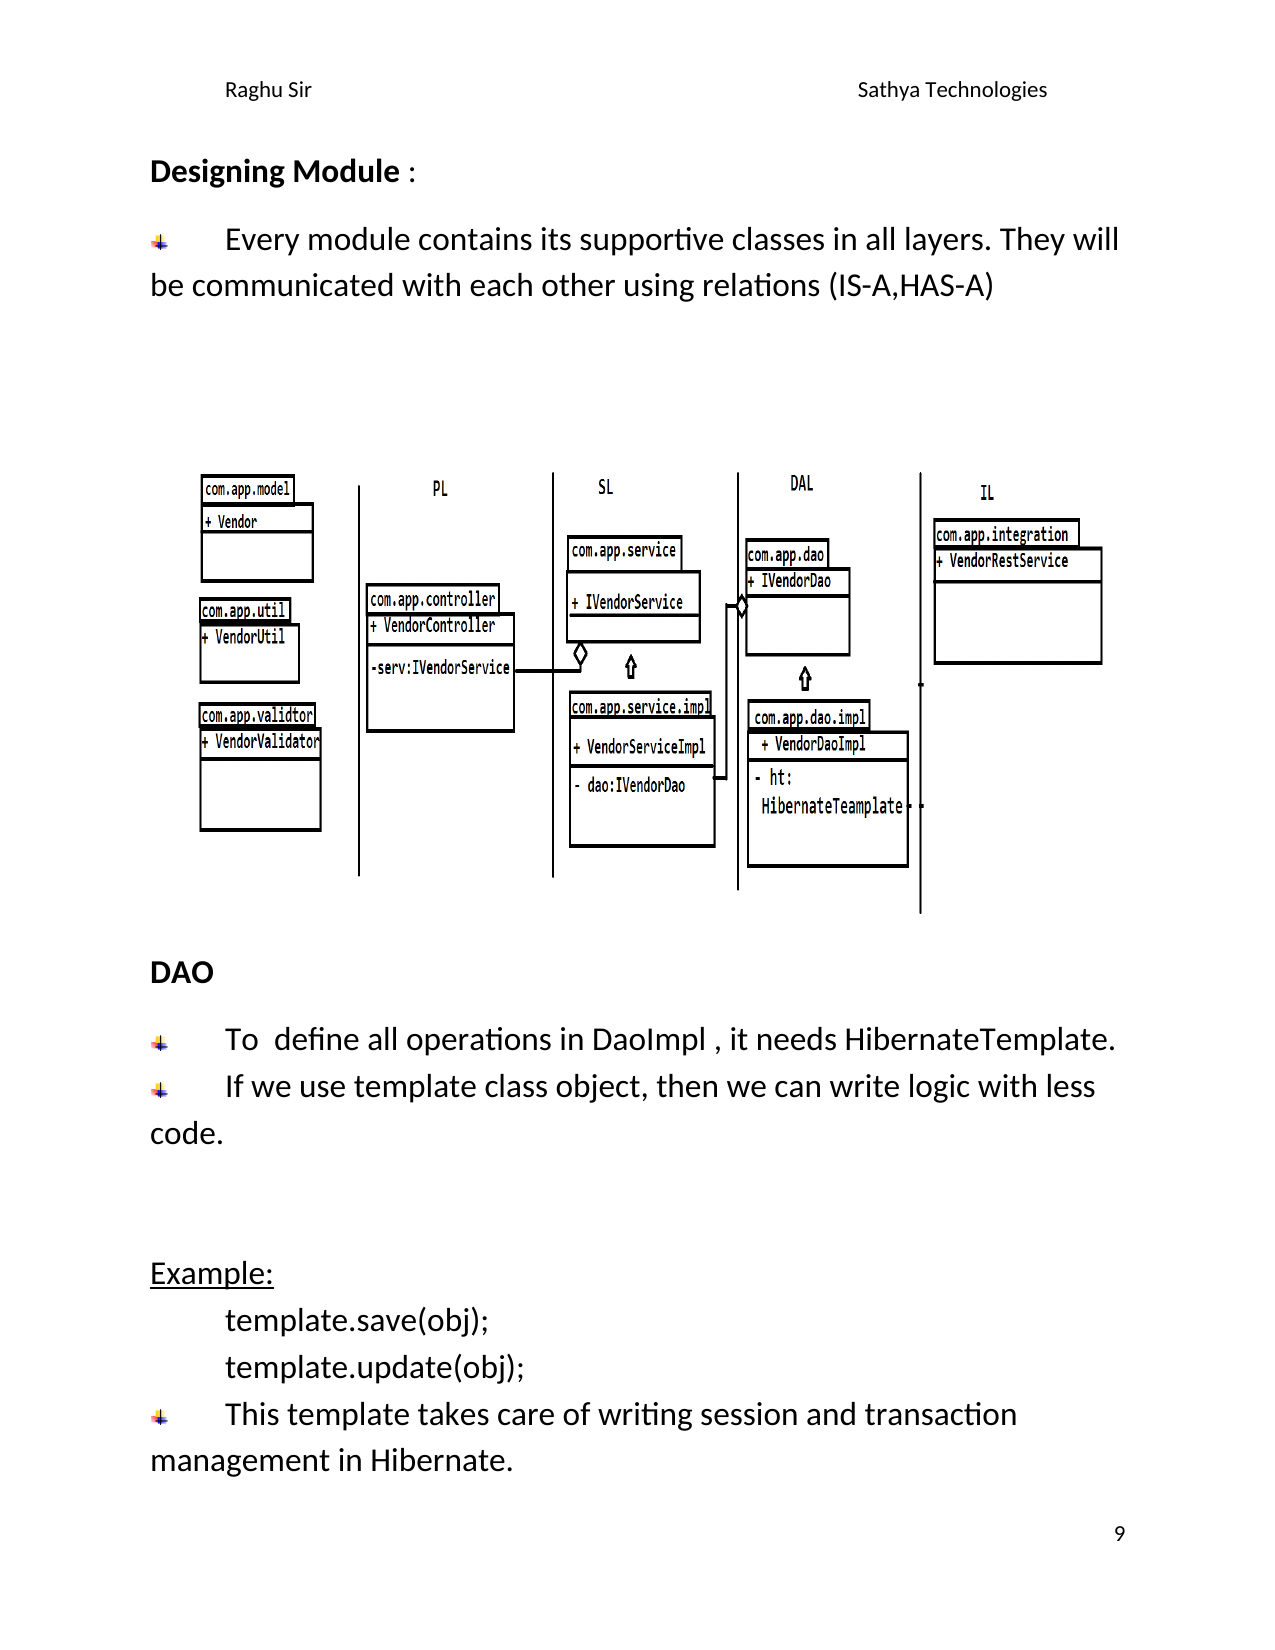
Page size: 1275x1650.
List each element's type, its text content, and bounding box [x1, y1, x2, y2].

picture [151, 1408, 168, 1425]
list template.update(obj); [150, 1346, 1125, 1387]
list Every module contains its supportive classes in all layers. They will be communicated with each other using relations (IS-A,HAS-A) [150, 218, 1125, 305]
picture [151, 1081, 168, 1098]
list This template takes care of writing session and transaction management in Hibernate. [150, 1393, 1125, 1480]
list If we use template class object, then we can write logic with less code. [150, 1065, 1125, 1153]
list Example: [150, 1252, 1125, 1293]
picture [151, 233, 168, 250]
text Designing Module : [150, 150, 1125, 191]
picture [150, 467, 1120, 926]
list template.save(obj); [150, 1299, 1125, 1340]
list To define all operations in DaoImpl , it needs HibernateTemplate. [150, 1018, 1125, 1059]
picture [151, 1034, 168, 1051]
text DAO [150, 951, 1125, 992]
